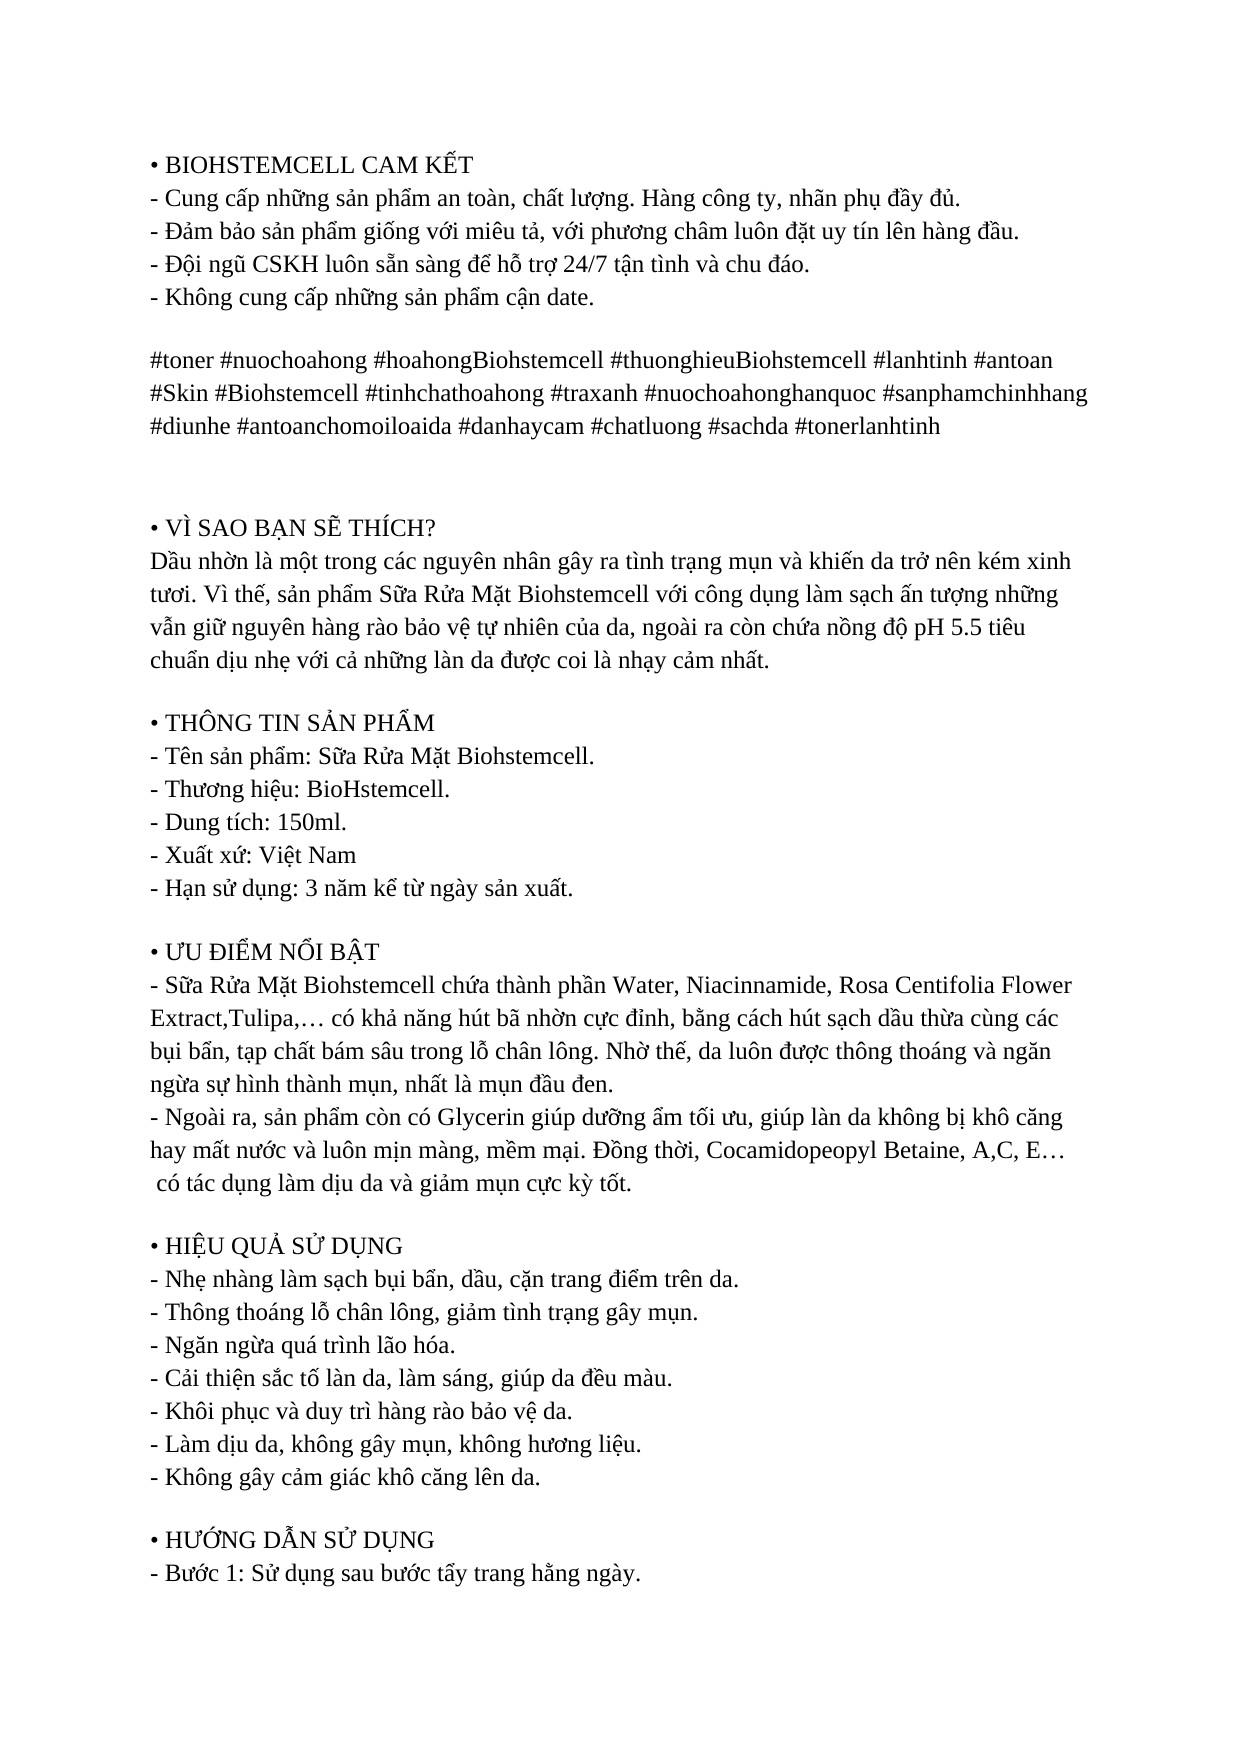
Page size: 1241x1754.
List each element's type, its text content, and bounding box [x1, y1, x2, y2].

text - Đội ngũ CSKH luôn sẵn sàng để hỗ trợ 24/7 tận tình và chu đáo. [150, 249, 1090, 278]
text #toner #nuochoahong #hoahongBiohstemcell #thuonghieuBiohstemcell #lanhtinh #antoan #Skin #Biohstemcell #tinhchathoahong #traxanh #nuochoahonghanquoc #sanphamchinhhang #diunhe #antoanchomoiloaida #danhaycam #chatluong #sachda #tonerlanhtinh [150, 345, 1090, 440]
text - Xuất xứ: Việt Nam [150, 841, 1090, 869]
text - Cải thiện sắc tố làn da, làm sáng, giúp da đều màu. [150, 1363, 1090, 1392]
text • HƯỚNG DẪN SỬ DỤNG [150, 1526, 1090, 1554]
text - Hạn sử dụng: 3 năm kể từ ngày sản xuất. [150, 873, 1090, 902]
text • HIỆU QUẢ SỬ DỤNG [150, 1231, 1090, 1260]
text có tác dụng làm dịu da và giảm mụn cực kỳ tốt. [150, 1168, 1090, 1197]
text - Nhẹ nhàng làm sạch bụi bẩn, dầu, cặn trang điểm trên da. [150, 1264, 1090, 1293]
text - Thông thoáng lỗ chân lông, giảm tình trạng gây mụn. [150, 1297, 1090, 1326]
text • VÌ SAO BẠN SẼ THÍCH? [150, 513, 1090, 542]
text - Không cung cấp những sản phẩm cận date. [150, 282, 1090, 311]
text - Sữa Rửa Mặt Biohstemcell chứa thành phần Water, Niacinnamide, Rosa Centifolia Flower Extract,Tulipa,… có khả năng hút bã nhờn cực đỉnh, bằng cách hút sạch dầu thừa cùng các bụi bẩn, tạp chất bám sâu trong lỗ chân lông. Nhờ thế, da luôn được thông thoáng và ngăn ngừa sự hình thành mụn, nhất là mụn đầu đen. [150, 970, 1090, 1098]
text - Khôi phục và duy trì hàng rào bảo vệ da. [150, 1396, 1090, 1425]
text • THÔNG TIN SẢN PHẨM [150, 708, 1090, 737]
text - Đảm bảo sản phẩm giống với miêu tả, với phương châm luôn đặt uy tín lên hàng đầu. [150, 216, 1090, 245]
text - Dung tích: 150ml. [150, 807, 1090, 836]
text - Không gây cảm giác khô căng lên da. [150, 1462, 1090, 1491]
text - Bước 1: Sử dụng sau bước tẩy trang hằng ngày. [150, 1558, 1090, 1587]
text - Cung cấp những sản phẩm an toàn, chất lượng. Hàng công ty, nhãn phụ đầy đủ. [150, 183, 1090, 212]
text - Ngoài ra, sản phẩm còn có Glycerin giúp dưỡng ẩm tối ưu, giúp làn da không bị khô căng hay mất nước và luôn mịn màng, mềm mại. Đồng thời, Cocamidopeopyl Betaine, A,C, E… [150, 1102, 1090, 1164]
text • ƯU ĐIỂM NỔI BẬT [150, 937, 1090, 966]
text - Tên sản phẩm: Sữa Rửa Mặt Biohstemcell. [150, 741, 1090, 770]
text - Thương hiệu: BioHstemcell. [150, 774, 1090, 803]
text - Ngăn ngừa quá trình lão hóa. [150, 1330, 1090, 1359]
text - Làm dịu da, không gây mụn, không hương liệu. [150, 1429, 1090, 1458]
text Dầu nhờn là một trong các nguyên nhân gây ra tình trạng mụn và khiến da trở nên kém xinh tươi. Vì thế, sản phẩm Sữa Rửa Mặt Biohstemcell với công dụng làm sạch ấn tượng những vẫn giữ nguyên hàng rào bảo vệ tự nhiên của da, ngoài ra còn chứa nồng độ pH 5.5 tiêu chuẩn dịu nhẹ với cả những làn da được coi là nhạy cảm nhất. [150, 546, 1090, 674]
text • BIOHSTEMCELL CAM KẾT [150, 150, 1090, 179]
